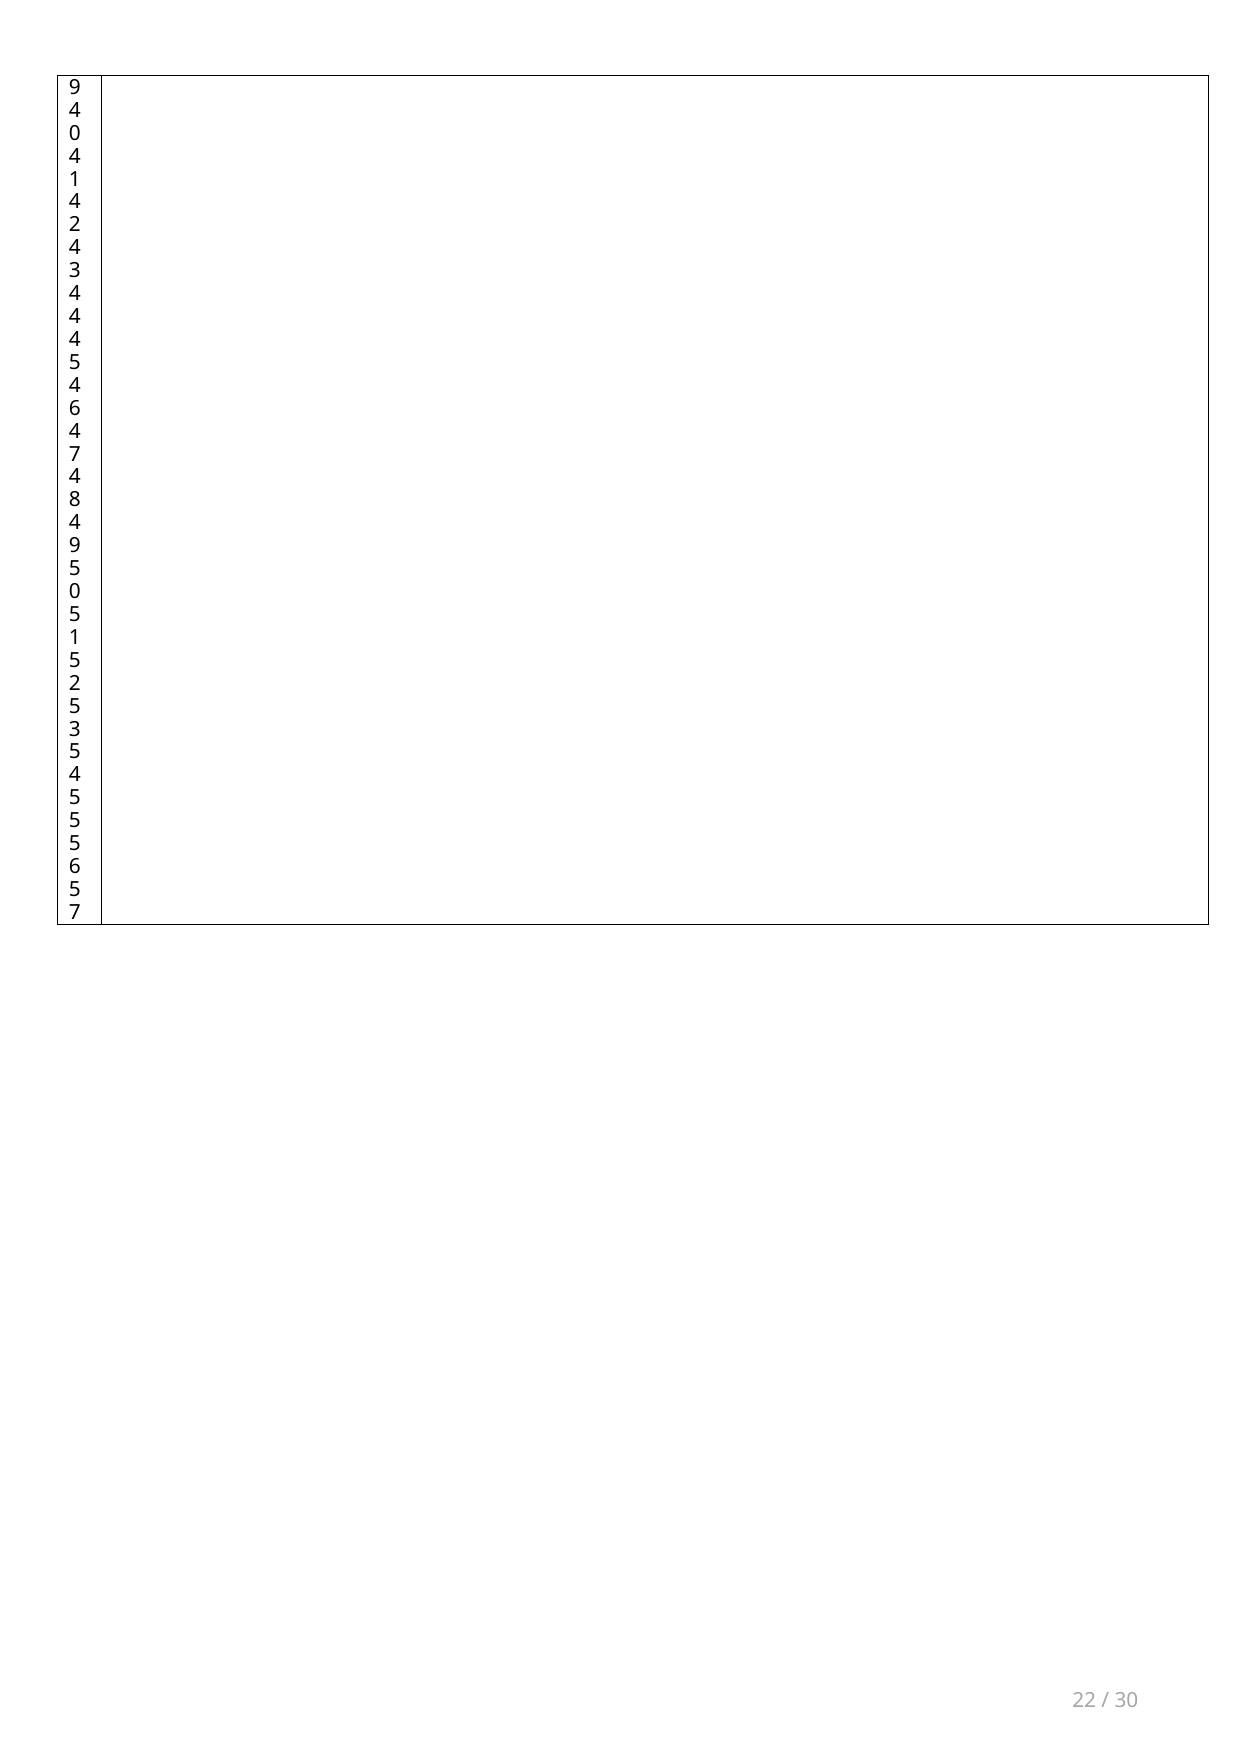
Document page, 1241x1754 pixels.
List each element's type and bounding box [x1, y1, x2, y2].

table_header [58, 76, 101, 924]
table_header [102, 76, 1208, 924]
